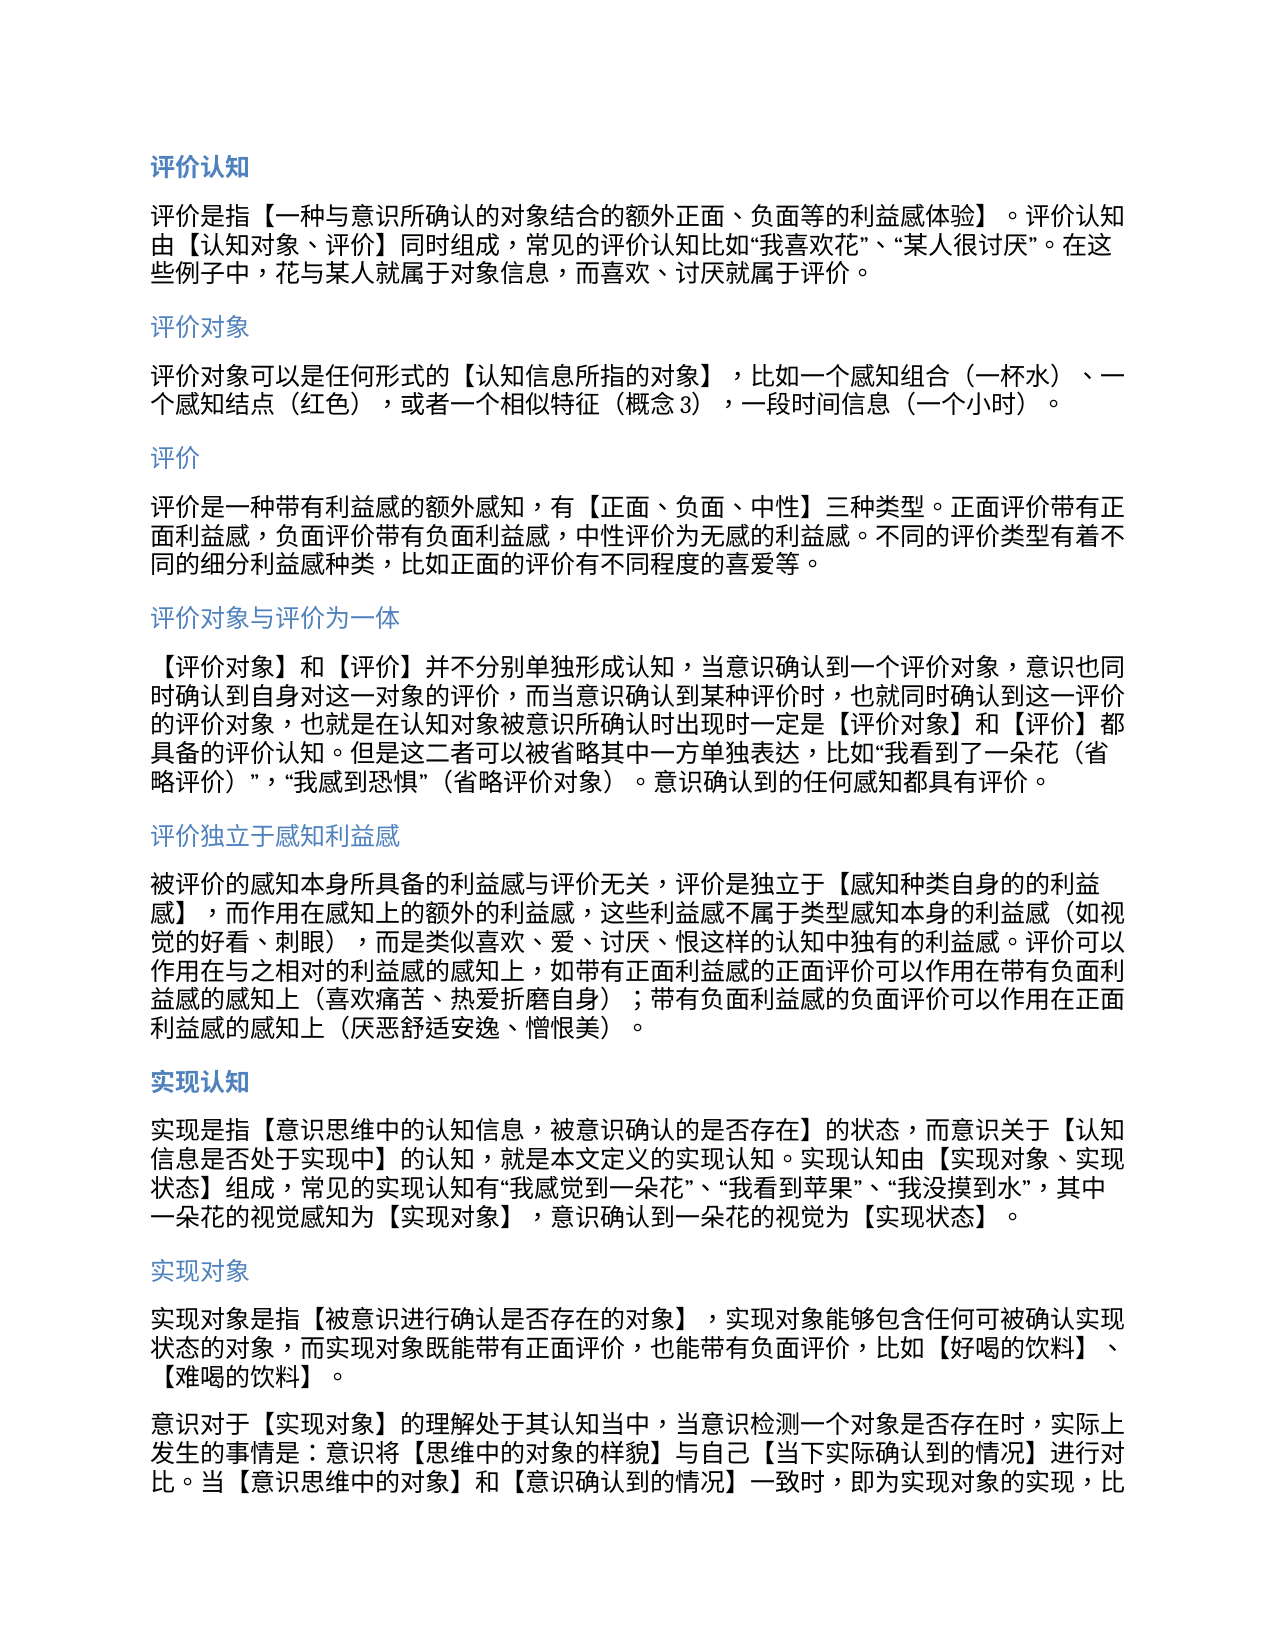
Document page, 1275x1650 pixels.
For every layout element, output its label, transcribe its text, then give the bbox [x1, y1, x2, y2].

subtitle 实现对象 [150, 1253, 1125, 1287]
text 被评价的感知本身所具备的利益感与评价无关，评价是独立于【感知种类自身的的利益感】，而作用在感知上的额外的利益感，这些利益感不属于类型感知本身的利益感（如视觉的好看、刺眼），而是类似喜欢、爱、讨厌、恨这样的认知中独有的利益感。评价可以作用在与之相对的利益感的感知上，如带有正面利益感的正面评价可以作用在带有负面利益感的感知上（喜欢痛苦、热爱折磨自身）；带有负面利益感的负面评价可以作用在正面利益感的感知上（厌恶舒适安逸、憎恨美）。 [150, 871, 1125, 1044]
subtitle 评价对象 [150, 310, 1125, 344]
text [150, 1411, 1125, 1497]
text 评价对象可以是任何形式的【认知信息所指的对象】，比如一个感知组合（一杯水）、一个感知结点（红色），或者一个相似特征（概念3），一段时间信息（一个小时）。 [150, 363, 1125, 420]
subtitle 评价认知 [150, 150, 1125, 184]
text 评价是指【一种与意识所确认的对象结合的额外正面、负面等的利益感体验】。评价认知由【认知对象、评价】同时组成，常见的评价认知比如“我喜欢花”、“某人很讨厌”。在这些例子中，花与某人就属于对象信息，而喜欢、讨厌就属于评价。 [150, 203, 1125, 289]
subtitle 评价独立于感知利益感 [150, 818, 1125, 852]
text 【评价对象】和【评价】并不分别单独形成认知，当意识确认到一个评价对象，意识也同时确认到自身对这一对象的评价，而当意识确认到某种评价时，也就同时确认到这一评价的评价对象，也就是在认知对象被意识所确认时出现时一定是【评价对象】和【评价】都具备的评价认知。但是这二者可以被省略其中一方单独表达，比如“我看到了一朵花（省略评价）”，“我感到恐惧”（省略评价对象）。意识确认到的任何感知都具有评价。 [150, 654, 1125, 797]
subtitle 评价对象与评价为一体 [150, 601, 1125, 635]
subtitle 评价 [150, 441, 1125, 475]
subtitle 实现认知 [150, 1064, 1125, 1098]
text 实现对象是指【被意识进行确认是否存在的对象】，实现对象能够包含任何可被确认实现状态的对象，而实现对象既能带有正面评价，也能带有负面评价，比如【好喝的饮料】、【难喝的饮料】。 [150, 1306, 1125, 1392]
text 评价是一种带有利益感的额外感知，有【正面、负面、中性】三种类型。正面评价带有正面利益感，负面评价带有负面利益感，中性评价为无感的利益感。不同的评价类型有着不同的细分利益感种类，比如正面的评价有不同程度的喜爱等。 [150, 494, 1125, 580]
text 实现是指【意识思维中的认知信息，被意识确认的是否存在】的状态，而意识关于【认知信息是否处于实现中】的认知，就是本文定义的实现认知。实现认知由【实现对象、实现状态】组成，常见的实现认知有“我感觉到一朵花”、“我看到苹果”、“我没摸到水”，其中一朵花的视觉感知为【实现对象】，意识确认到一朵花的视觉为【实现状态】。 [150, 1117, 1125, 1232]
